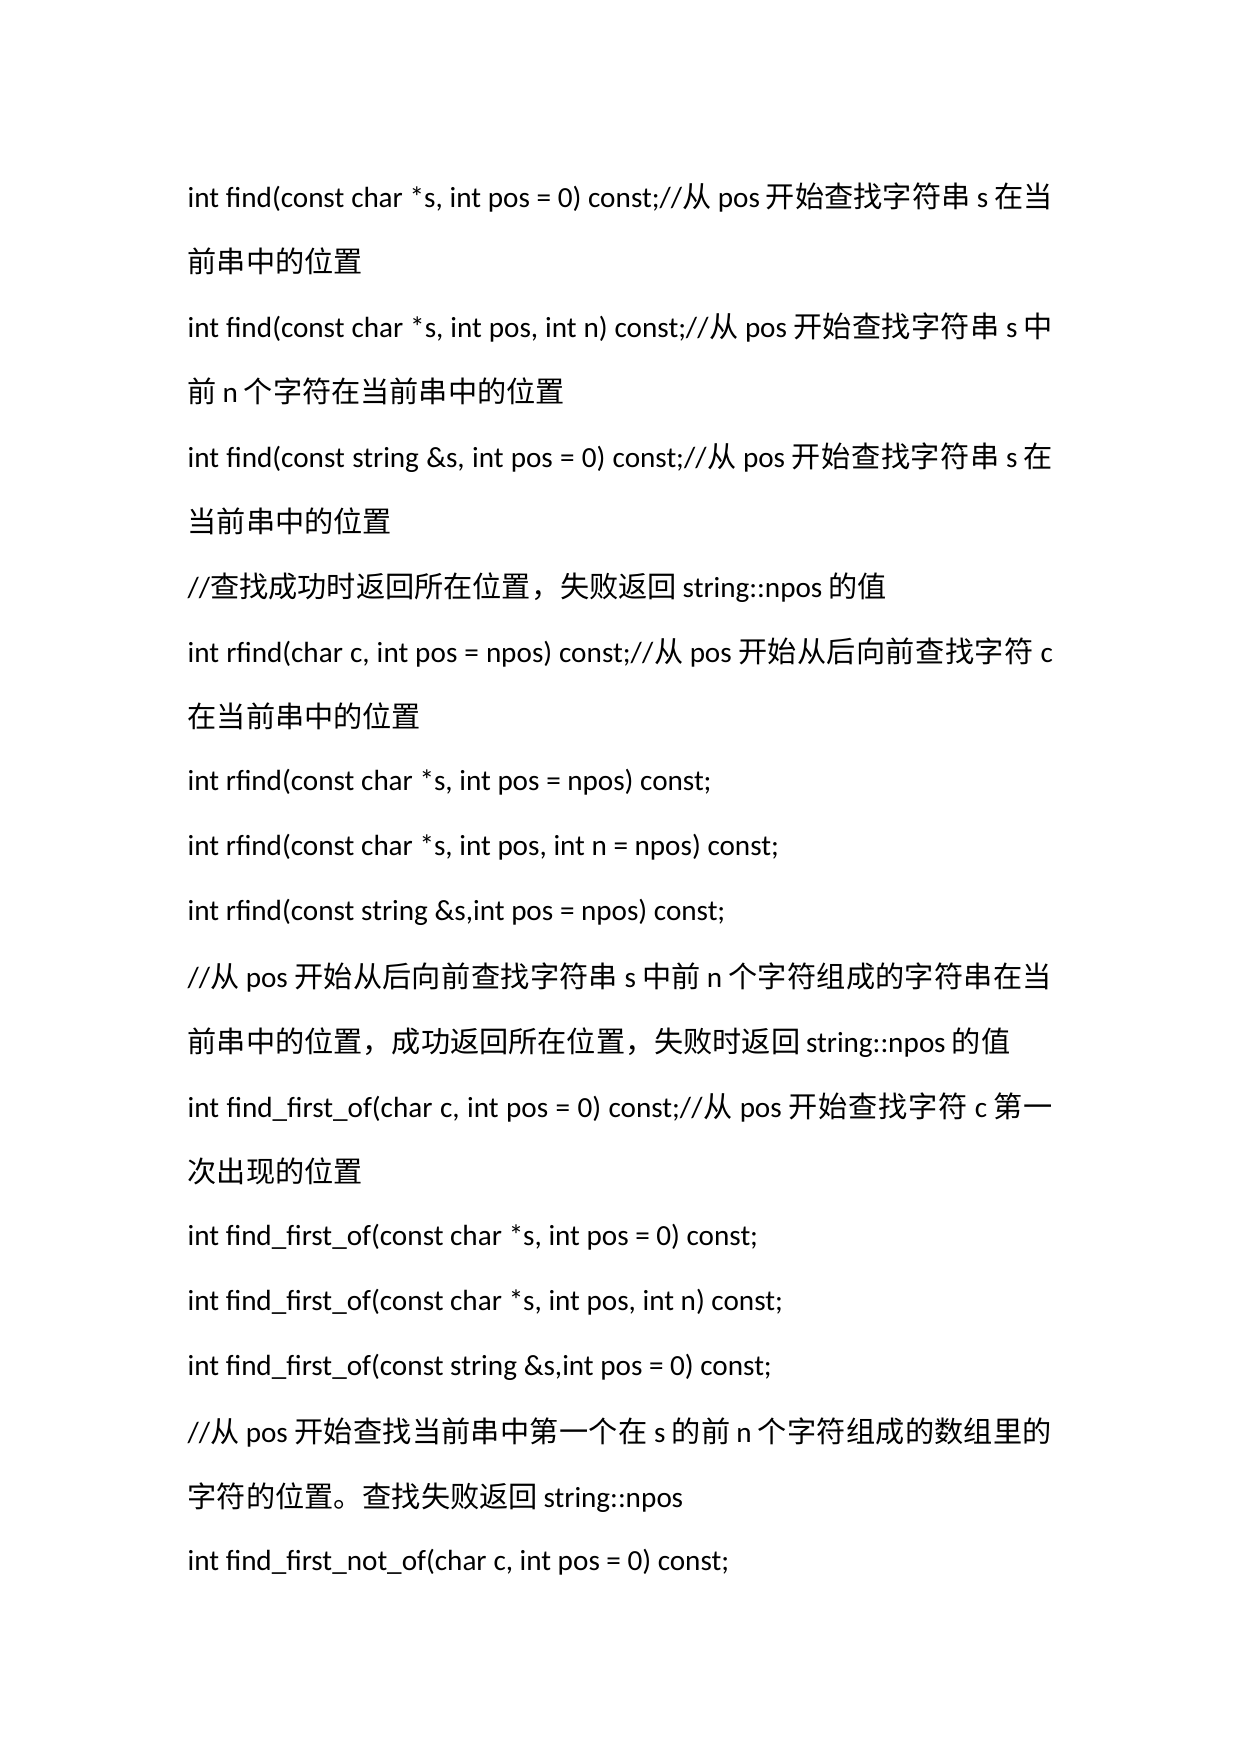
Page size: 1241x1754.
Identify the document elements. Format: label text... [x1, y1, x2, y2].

text int find(const char *s, int pos = 0) const;//从pos开始查找字符串s在当前串中的位置 [187, 162, 1053, 292]
text int find_first_not_of(char c, int pos = 0) const; [187, 1527, 1053, 1592]
text //查找成功时返回所在位置，失败返回string::npos的值 [187, 552, 1053, 617]
text int find_first_of(char c, int pos = 0) const;//从pos开始查找字符c第一次出现的位置 [187, 1072, 1053, 1202]
text int find(const string &s, int pos = 0) const;//从pos开始查找字符串s在当前串中的位置 [187, 422, 1053, 552]
text int find_first_of(const string &s,int pos = 0) const; [187, 1332, 1053, 1397]
text //从pos开始从后向前查找字符串s中前n个字符组成的字符串在当前串中的位置，成功返回所在位置，失败时返回string::npos的值 [187, 942, 1053, 1072]
text int rfind(const char *s, int pos, int n = npos) const; [187, 812, 1053, 877]
text int rfind(char c, int pos = npos) const;//从pos开始从后向前查找字符c在当前串中的位置 [187, 617, 1053, 747]
text //从pos开始查找当前串中第一个在s的前n个字符组成的数组里的字符的位置。查找失败返回string::npos [187, 1397, 1053, 1527]
text int find_first_of(const char *s, int pos, int n) const; [187, 1267, 1053, 1332]
text int rfind(const string &s,int pos = npos) const; [187, 877, 1053, 942]
text int find_first_of(const char *s, int pos = 0) const; [187, 1202, 1053, 1267]
text int rfind(const char *s, int pos = npos) const; [187, 747, 1053, 812]
text int find(const char *s, int pos, int n) const;//从pos开始查找字符串s中前n个字符在当前串中的位置 [187, 292, 1053, 422]
